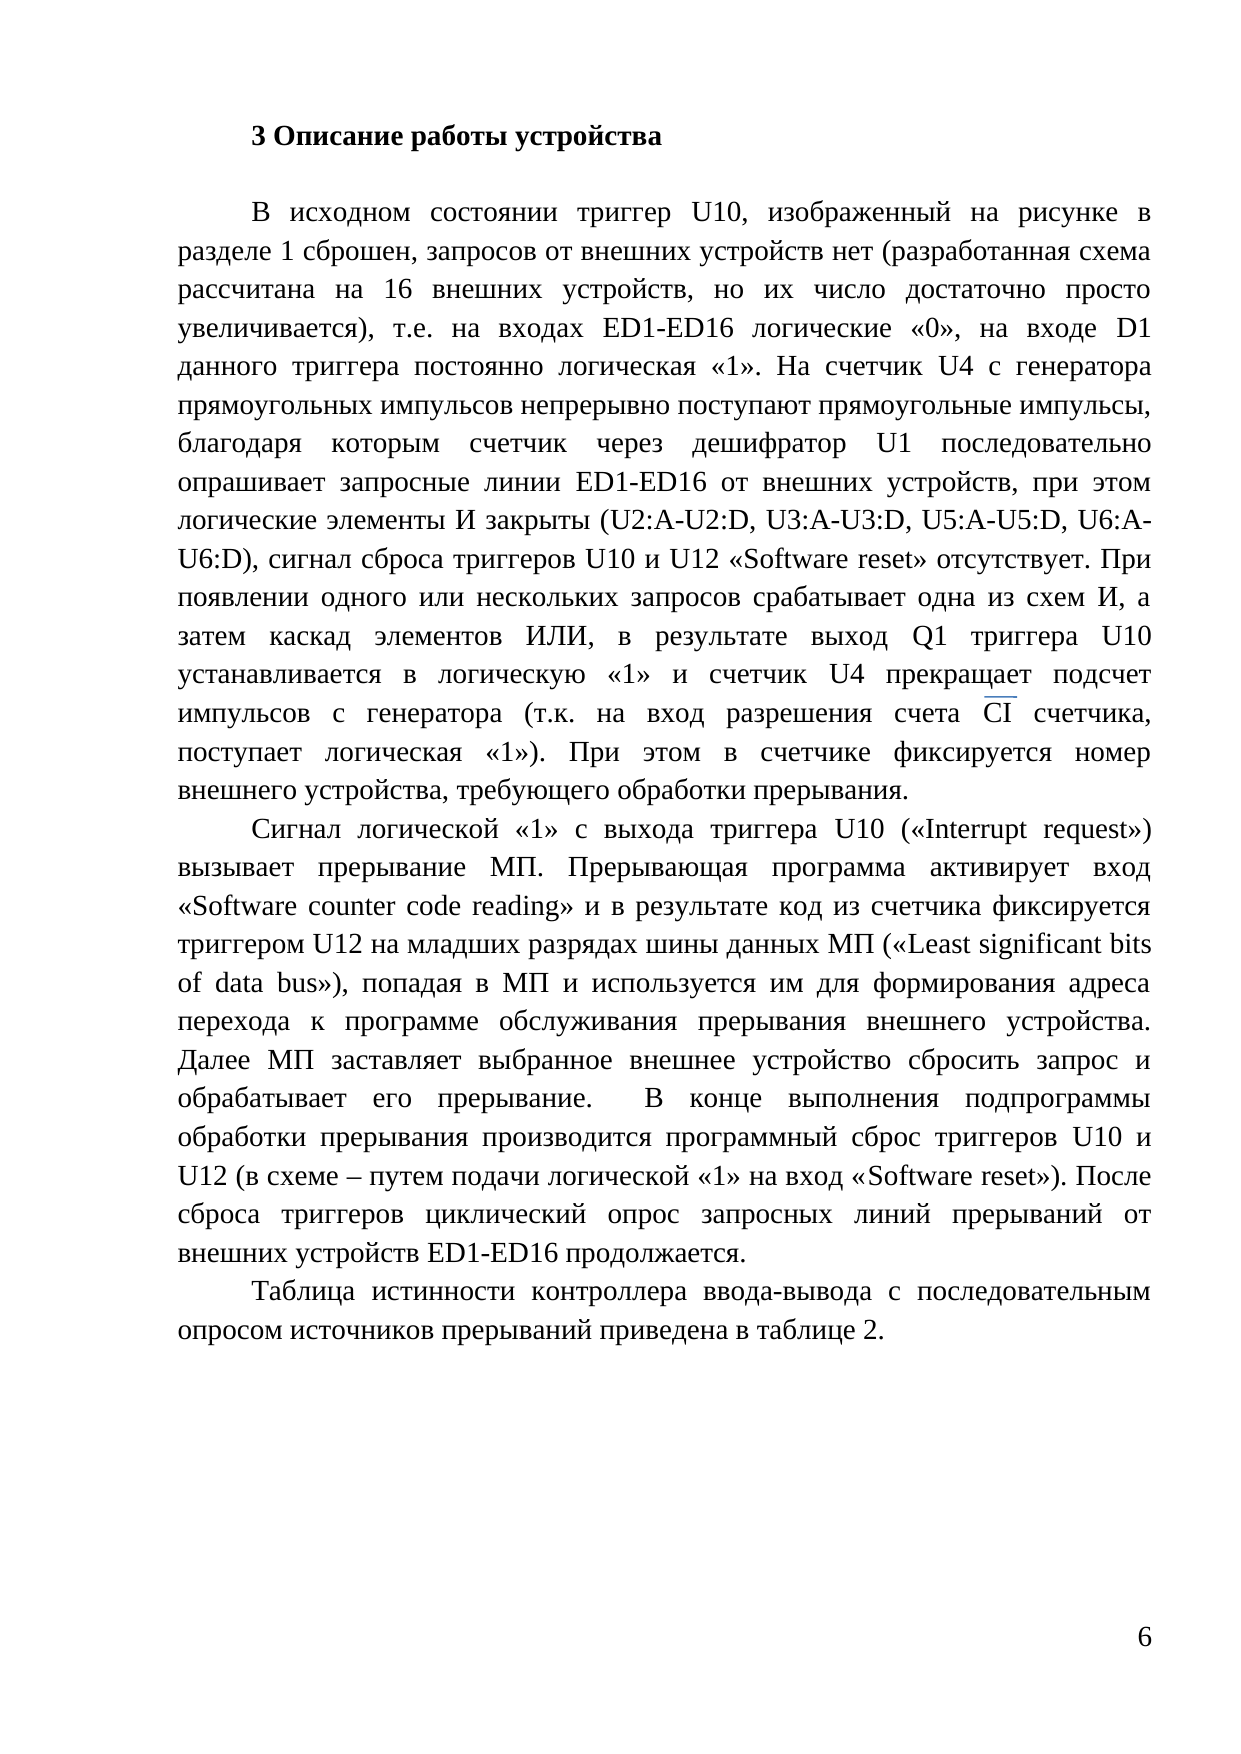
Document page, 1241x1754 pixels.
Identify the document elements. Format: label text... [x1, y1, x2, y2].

text Таблица истинности контроллера ввода-вывода с последовательным опросом источников прерываний приведена в таблице 2. [177, 1273, 1152, 1345]
text В исходном состоянии триггер U10, изображенный на рисунке в разделе 1 сброшен, запросов от внешних устройств нет (разработанная схема рассчитана на 16 внешних устройств, но их число достаточно просто увеличивается), т.е. на входах ED1-ED16 логические «0», на входе D1 данного триггера постоянно логическая «1». На счетчик U4 с генератора прямоугольных импульсов непрерывно поступают прямоугольные импульсы, благодаря которым счетчик через дешифратор U1 последовательно опрашивает запросные линии ED1-ED16 от внешних устройств, при этом логические элементы И закрыты (U2:A-U2:D, U3:A-U3:D, U5:A-U5:D, U6:A-U6:D), сигнал сброса триггеров U10 и U12 «Software reset» отсутствует. При появлении одного или нескольких запросов срабатывает одна из схем И, а затем каскад элементов ИЛИ, в результате выход Q1 триггера U10 устанавливается в логическую «1» и счетчик U4 прекращает подсчет импульсов с генератора (т.к. на вход разрешения счета CI счетчика, поступает логическая «1»). При этом в счетчике фиксируется номер внешнего устройства, требующего обработки прерывания. [177, 194, 1152, 806]
text Сигнал логической «1» с выхода триггера U10 («Interrupt request») вызывает прерывание МП. Прерывающая программа активирует вход «Software counter code reading» и в результате код из счетчика фиксируется триггером U12 на младших разрядах шины данных МП («Least significant bits of data bus»), попадая в МП и используется им для формирования адреса перехода к программе обслуживания прерывания внешнего устройства. Далее МП заставляет выбранное внешнее устройство сбросить запрос и обрабатывает его прерывание. В конце выполнения подпрограммы обработки прерывания производится программный сброс триггеров U10 и U12 (в схеме – путем подачи логической «1» на вход «Software reset»). После сброса триггеров циклический опрос запросных линий прерываний от внешних устройств ED1-ED16 продолжается. [177, 811, 1152, 1268]
text 3 Описание работы устройства [177, 118, 1152, 152]
